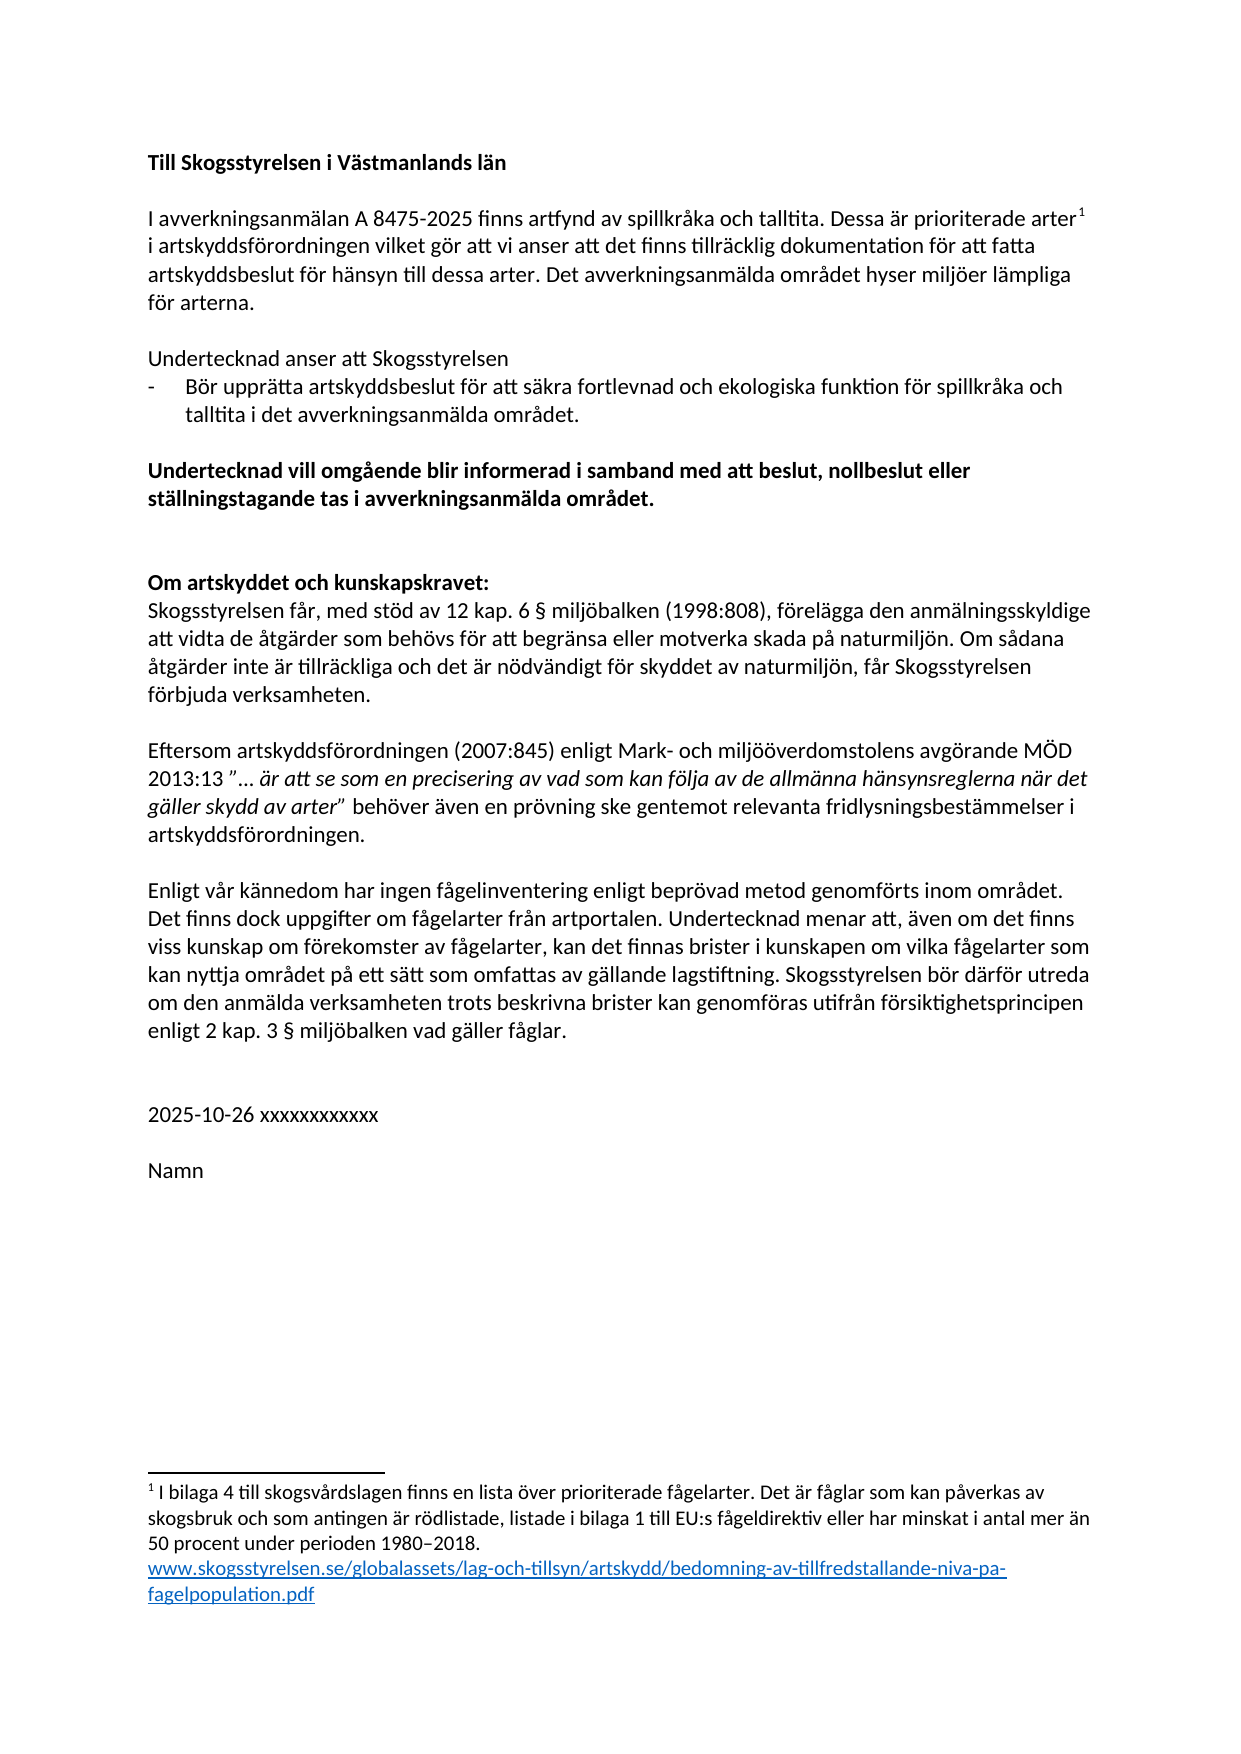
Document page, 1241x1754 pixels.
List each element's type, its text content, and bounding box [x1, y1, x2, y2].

text Namn [148, 1156, 1093, 1184]
list Bör upprätta artskyddsbeslut för att säkra fortlevnad och ekologiska funktion för spillkråka och talltita i det avverkningsanmälda området. [148, 372, 1093, 428]
text Undertecknad vill omgående blir informerad i samband med att beslut, nollbeslut eller ställningstagande tas i avverkningsanmälda området. [148, 456, 1093, 512]
text Eftersom artskyddsförordningen (2007:845) enligt Mark- och miljööverdomstolens avgörande MÖD 2013:13 ”… är att se som en precisering av vad som kan följa av de allmänna hänsynsreglerna när det [148, 736, 1093, 792]
text 2025-10-26 xxxxxxxxxxxx [148, 1100, 1093, 1128]
text Till Skogsstyrelsen i Västmanlands län [148, 148, 1093, 176]
text Enligt vår kännedom har ingen fågelinventering enligt beprövad metod genomförts inom området. Det finns dock uppgifter om fågelarter från artportalen. Undertecknad menar att, även om det finns viss kunskap om förekomster av fågelarter, kan det finnas brister i kunskapen om vilka fågelarter som kan nyttja området på ett sätt som omfattas av gällande lagstiftning. Skogsstyrelsen bör därför utreda om den anmälda verksamheten trots beskrivna brister kan genomföras utifrån försiktighetsprincipen enligt 2 kap. 3 § miljöbalken vad gäller fåglar. [148, 876, 1093, 1044]
text Skogsstyrelsen får, med stöd av 12 kap. 6 § miljöbalken (1998:808), förelägga den anmälningsskyldige att vidta de åtgärder som behövs för att begränsa eller motverka skada på naturmiljön. Om sådana åtgärder inte är tillräckliga och det är nödvändigt för skyddet av naturmiljön, får Skogsstyrelsen förbjuda verksamheten. [148, 596, 1093, 708]
text I avverkningsanmälan A 8475-2025 finns artfynd av spillkråka och talltita. Dessa är prioriterade arter i artskyddsförordningen vilket gör att vi anser att det finns tillräcklig dokumentation för att fatta artskyddsbeslut för hänsyn till dessa arter. Det avverkningsanmälda området hyser miljöer lämpliga för arterna. [148, 204, 1093, 316]
text Om artskyddet och kunskapskravet: [148, 568, 1093, 596]
text gäller skydd av arter” behöver även en prövning ske gentemot relevanta fridlysningsbestämmelser i artskyddsförordningen. [148, 792, 1093, 848]
text Undertecknad anser att Skogsstyrelsen [148, 344, 1093, 372]
